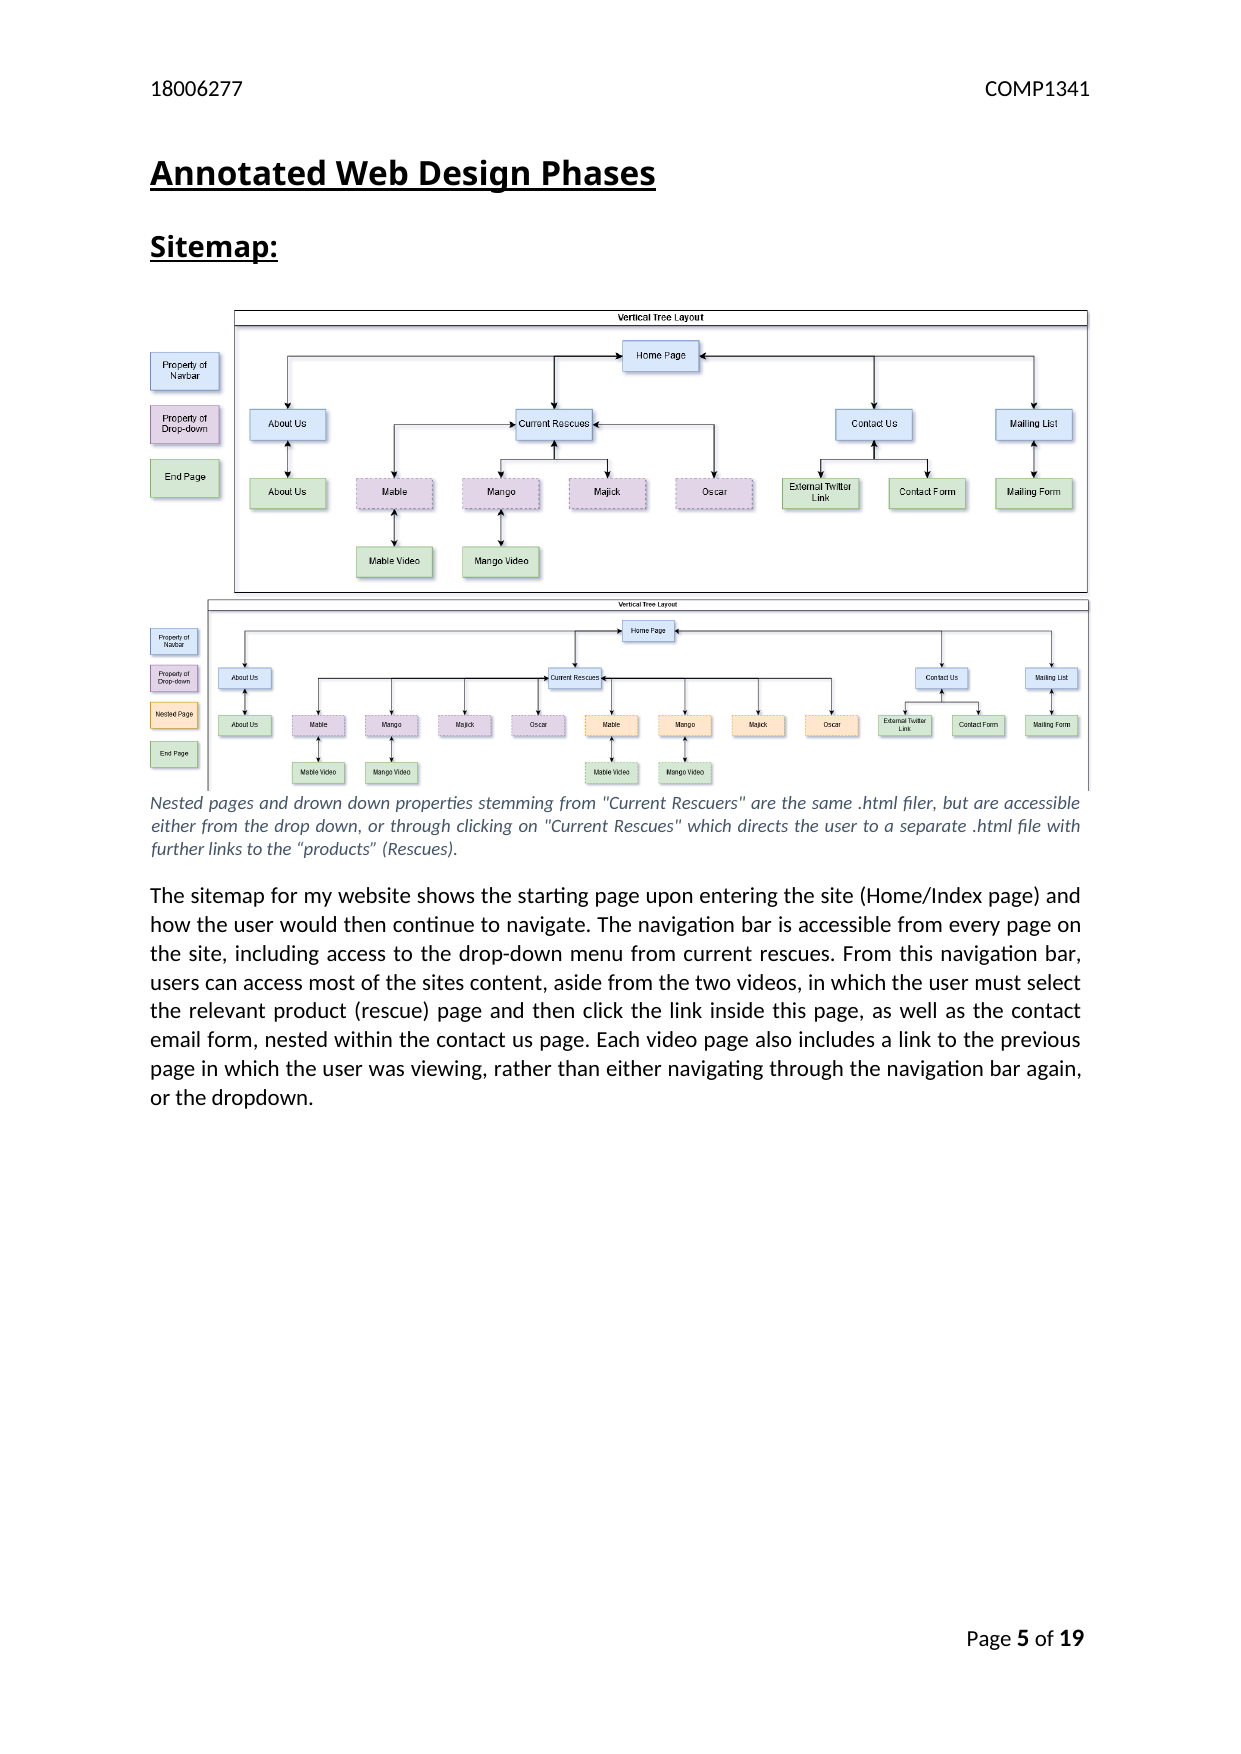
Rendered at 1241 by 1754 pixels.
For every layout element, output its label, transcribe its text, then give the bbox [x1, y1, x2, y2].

text Annotated Web Design Phases [150, 150, 1084, 195]
text The sitemap for my website shows the starting page upon entering the site (Home/Index page) and how the user would then continue to navigate. The navigation bar is accessible from every page on the site, including access to the drop-down menu from current rescues. From this navigation bar, users can access most of the sites content, aside from the two videos, in which the user must select the relevant product (rescue) page and then click the link inside this page, as well as the contact email form, nested within the contact us page. Each video page also includes a link to the previous page in which the user was viewing, rather than either navigating through the navigation bar again, or the dropdown. [150, 881, 1084, 1111]
text Nested pages and drown down properties stemming from "Current Rescuers" are the same .html filer, but are accessible either from the drop down, or through clicking on "Current Rescues" which directs the user to a separate .html file with further links to the “products” (Rescues). [150, 792, 1084, 860]
text Sitemap: [150, 226, 1084, 266]
